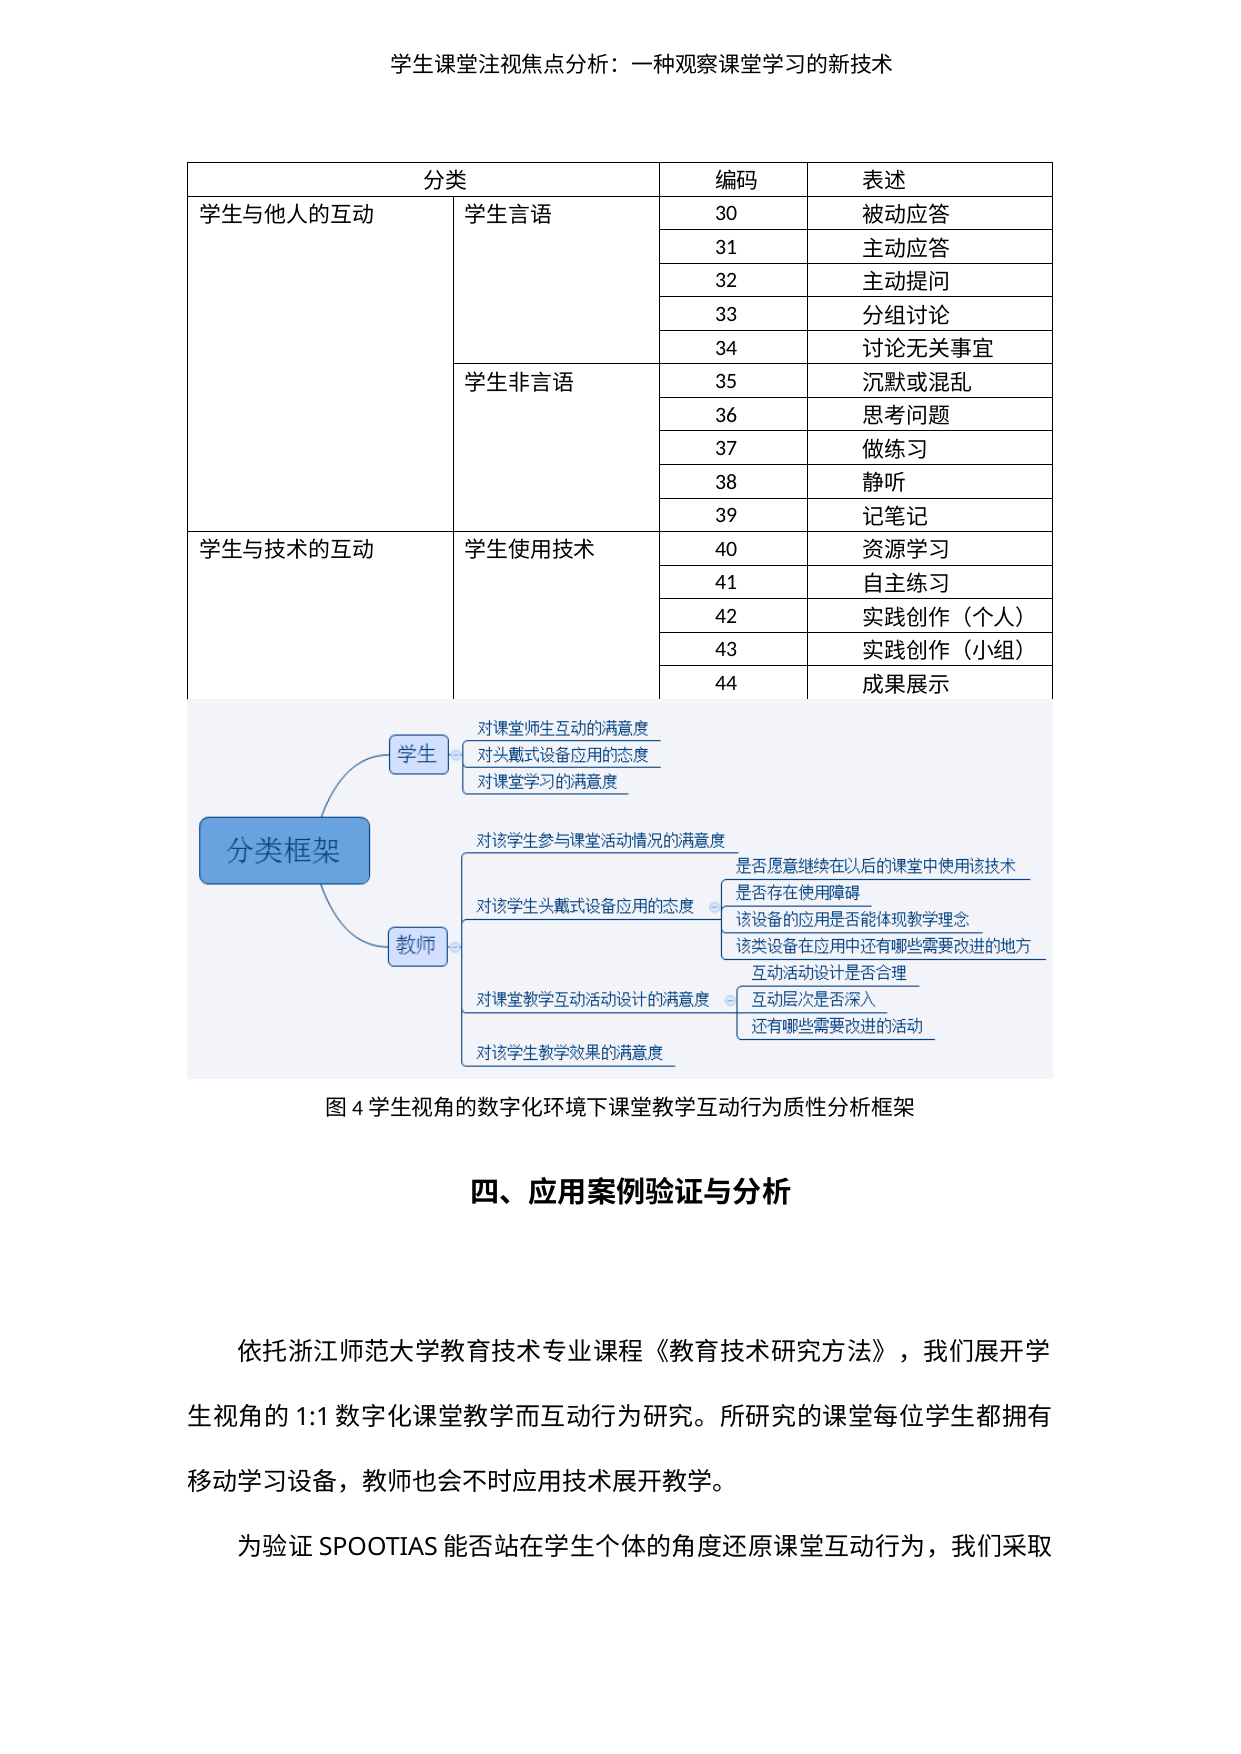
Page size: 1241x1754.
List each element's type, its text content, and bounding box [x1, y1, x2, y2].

table_header 编码 [660, 163, 807, 196]
table_cell 学生言语 [454, 197, 659, 363]
table_cell 41 [660, 566, 807, 598]
table_cell 静听 [808, 465, 1052, 497]
table_cell 记笔记 [808, 499, 1052, 531]
picture [187, 699, 1053, 1079]
table_cell 主动应答 [808, 230, 1052, 263]
table_cell 沉默或混乱 [808, 364, 1052, 397]
table_cell 学生使用技术 [454, 532, 659, 699]
table_header 表述 [808, 163, 1052, 196]
table_cell 34 [660, 331, 807, 363]
table_cell 42 [660, 599, 807, 632]
table_cell 成果展示 [808, 666, 1052, 699]
table_cell 32 [660, 264, 807, 296]
table_cell 44 [660, 666, 807, 699]
table_cell 35 [660, 364, 807, 397]
table_cell 40 [660, 532, 807, 564]
table_cell 36 [660, 398, 807, 430]
table_cell 资源学习 [808, 532, 1052, 564]
table_cell 43 [660, 633, 807, 665]
table_cell 实践创作（个人） [808, 599, 1052, 632]
table_cell 30 [660, 197, 807, 229]
table_cell 做练习 [808, 431, 1052, 464]
table_cell 39 [660, 499, 807, 531]
table_cell 思考问题 [808, 398, 1052, 430]
text 图4 学生视角的数字化环境下课堂教学互动行为质性分析框架 [187, 1090, 1053, 1122]
table_cell 被动应答 [808, 197, 1052, 229]
table_cell 38 [660, 465, 807, 497]
table_cell 实践创作（小组） [808, 633, 1052, 665]
table_cell 自主练习 [808, 566, 1052, 598]
table_cell 37 [660, 431, 807, 464]
table_cell 讨论无关事宜 [808, 331, 1052, 363]
table_cell 学生与技术的互动 [188, 532, 453, 699]
table_cell 学生非言语 [454, 364, 659, 531]
table_cell 学生与他人的互动 [188, 197, 453, 531]
text 依托浙江师范大学教育技术专业课程《教育技术研究方法》，我们展开学生视角的1:1数字化课堂教学而互动行为研究。所研究的课堂每位学生都拥有移动学习设备，教师也会不时应用技术展开教学。 [187, 1317, 1053, 1512]
table_cell 主动提问 [808, 264, 1052, 296]
table_cell 31 [660, 230, 807, 263]
table_cell 分组讨论 [808, 297, 1052, 330]
table_header 分类 [188, 163, 659, 196]
subtitle 四、应用案例验证与分析 [187, 1158, 1053, 1223]
table_cell 33 [660, 297, 807, 330]
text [187, 1512, 1053, 1577]
